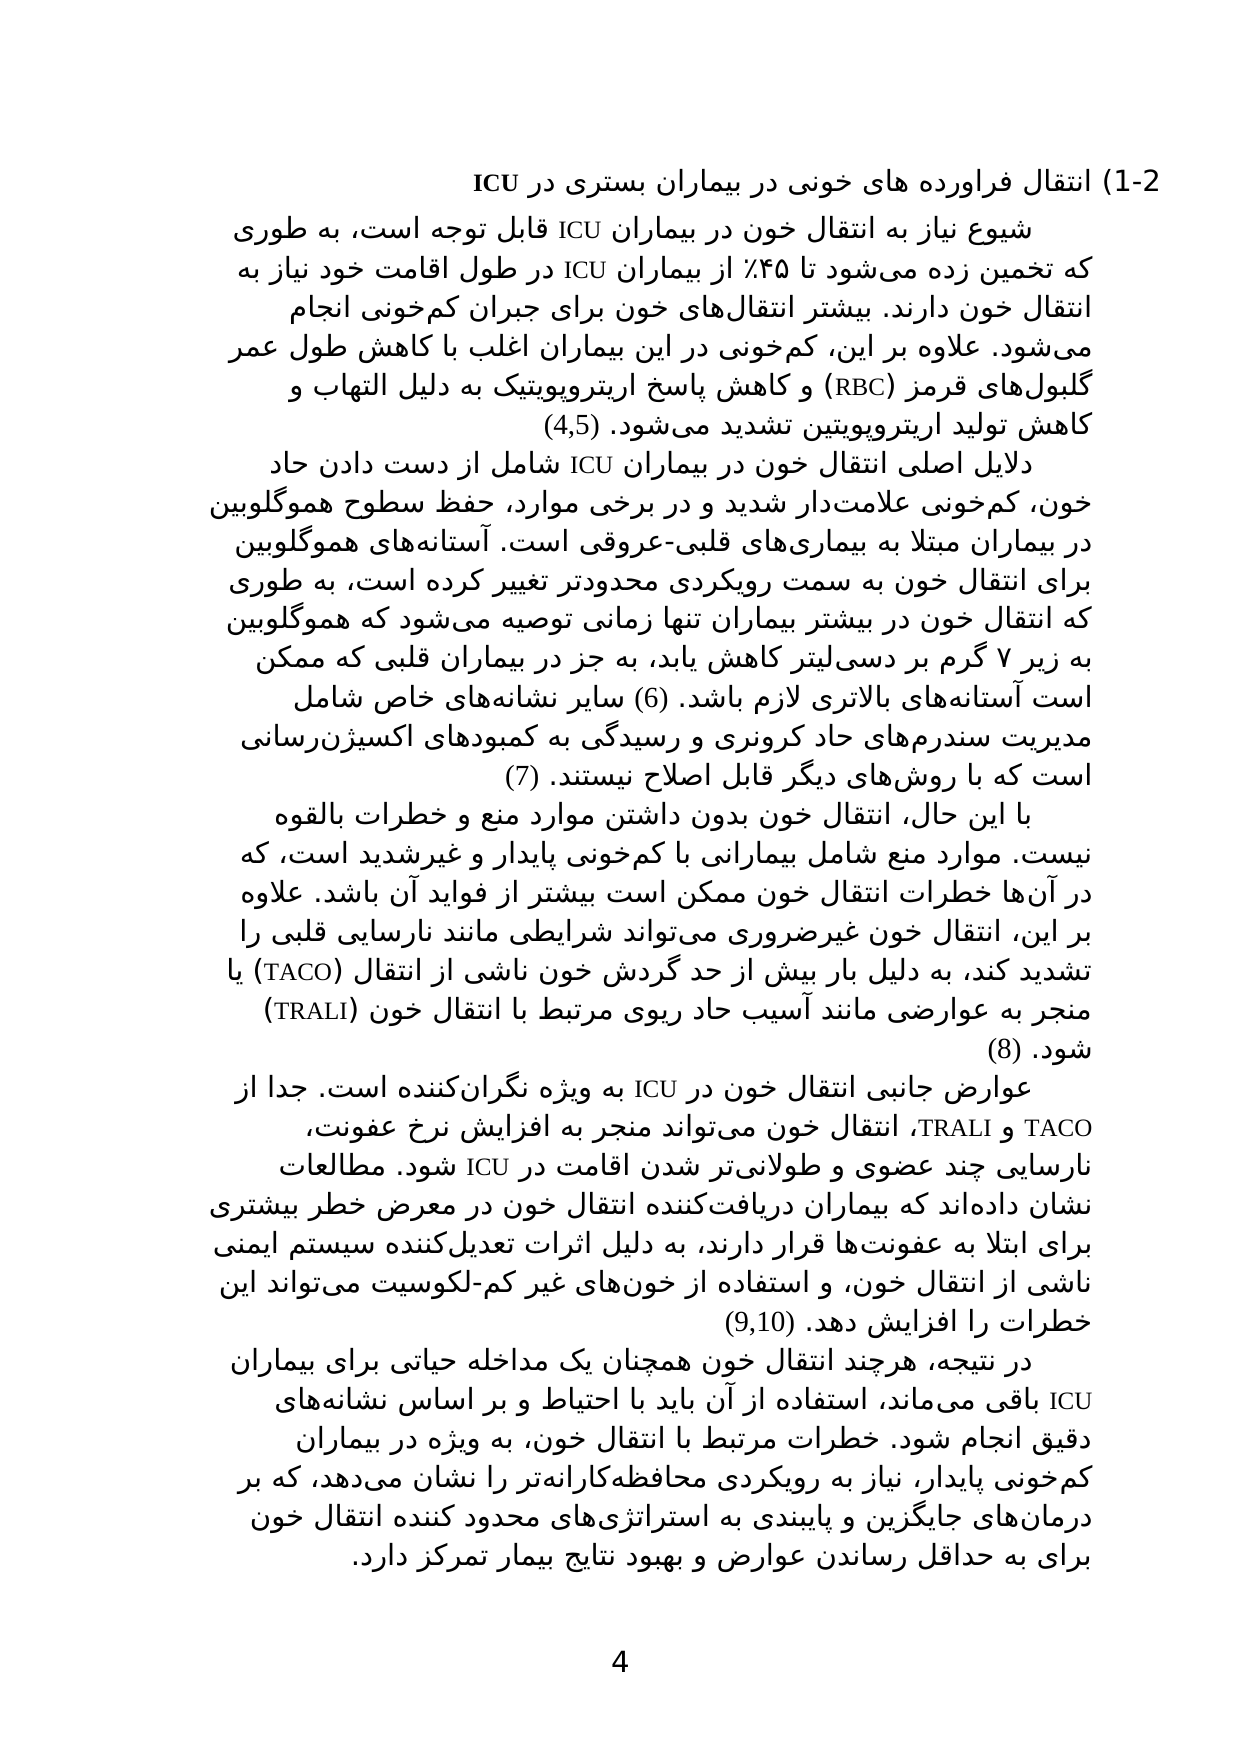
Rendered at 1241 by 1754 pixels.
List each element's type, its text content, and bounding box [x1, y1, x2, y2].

text با این حال، انتقال خون بدون داشتن موارد منع و خطرات بالقوه نیست. موارد منع شامل بیمارانی با کم‌خونی پایدار و غیرشدید است، که در آن‌ها خطرات انتقال خون ممکن است بیشتر از فواید آن باشد. علاوه بر این، انتقال خون غیرضروری می‌تواند شرایطی مانند نارسایی قلبی را تشدید کند، به دلیل بار بیش از حد گردش خون ناشی از انتقال (TACO) یا منجر به عوارضی مانند آسیب حاد ریوی مرتبط با انتقال خون (TRALI) شود. (8) [207, 797, 1092, 1065]
text عوارض جانبی انتقال خون در ICU به ویژه نگران‌کننده است. جدا از TACO و TRALI، انتقال خون می‌تواند منجر به افزایش نرخ عفونت، نارسایی چند عضوی و طولانی‌تر شدن اقامت در ICU شود. مطالعات نشان داده‌اند که بیماران دریافت‌کننده انتقال خون در معرض خطر بیشتری برای ابتلا به عفونت‌ها قرار دارند، به دلیل اثرات تعدیل‌کننده سیستم ایمنی ناشی از انتقال خون، و استفاده از خون‌های غیر کم-لکوسیت می‌تواند این خطرات را افزایش دهد. (9,10) [207, 1070, 1092, 1338]
text شیوع نیاز به انتقال خون در بیماران ICU قابل توجه است، به طوری که تخمین زده می‌شود تا ۴۵٪ از بیماران ICU در طول اقامت خود نیاز به انتقال خون دارند. بیشتر انتقال‌های خون برای جبران کم‌خونی انجام می‌شود. علاوه بر این، کم‌خونی در این بیماران اغلب با کاهش طول عمر گلبول‌های قرمز (RBC) و کاهش پاسخ اریتروپویتیک به دلیل التهاب و کاهش تولید اریتروپویتین تشدید می‌شود. (4,5) [207, 212, 1092, 441]
text در نتیجه، هرچند انتقال خون همچنان یک مداخله حیاتی برای بیماران ICU باقی می‌ماند، استفاده از آن باید با احتیاط و بر اساس نشانه‌های دقیق انجام شود. خطرات مرتبط با انتقال خون، به ویژه در بیماران کم‌خونی پایدار، نیاز به رویکردی محافظه‌کارانه‌تر را نشان می‌دهد، که بر درمان‌های جایگزین و پایبندی به استراتژی‌های محدود کننده انتقال خون برای به حداقل رساندن عوارض و بهبود نتایج بیمار تمرکز دارد. [207, 1343, 1092, 1572]
text دلایل اصلی انتقال خون در بیماران ICU شامل از دست دادن حاد خون، کم‌خونی علامت‌دار شدید و در برخی موارد، حفظ سطوح هموگلوبین در بیماران مبتلا به بیماری‌های قلبی-عروقی است. آستانه‌های هموگلوبین برای انتقال خون به سمت رویکردی محدودتر تغییر کرده است، به طوری که انتقال خون در بیشتر بیماران تنها زمانی توصیه می‌شود که هموگلوبین به زیر ۷ گرم بر دسی‌لیتر کاهش یابد، به جز در بیماران قلبی که ممکن است آستانه‌های بالاتری لازم باشد. (6) سایر نشانه‌های خاص شامل مدیریت سندرم‌های حاد کرونری و رسیدگی به کمبودهای اکسیژن‌رسانی است که با روش‌های دیگر قابل اصلاح نیستند. (7) [207, 446, 1092, 792]
subtitle انتقال فراورده های خونی در بیماران بستری در ICU [207, 164, 1092, 198]
